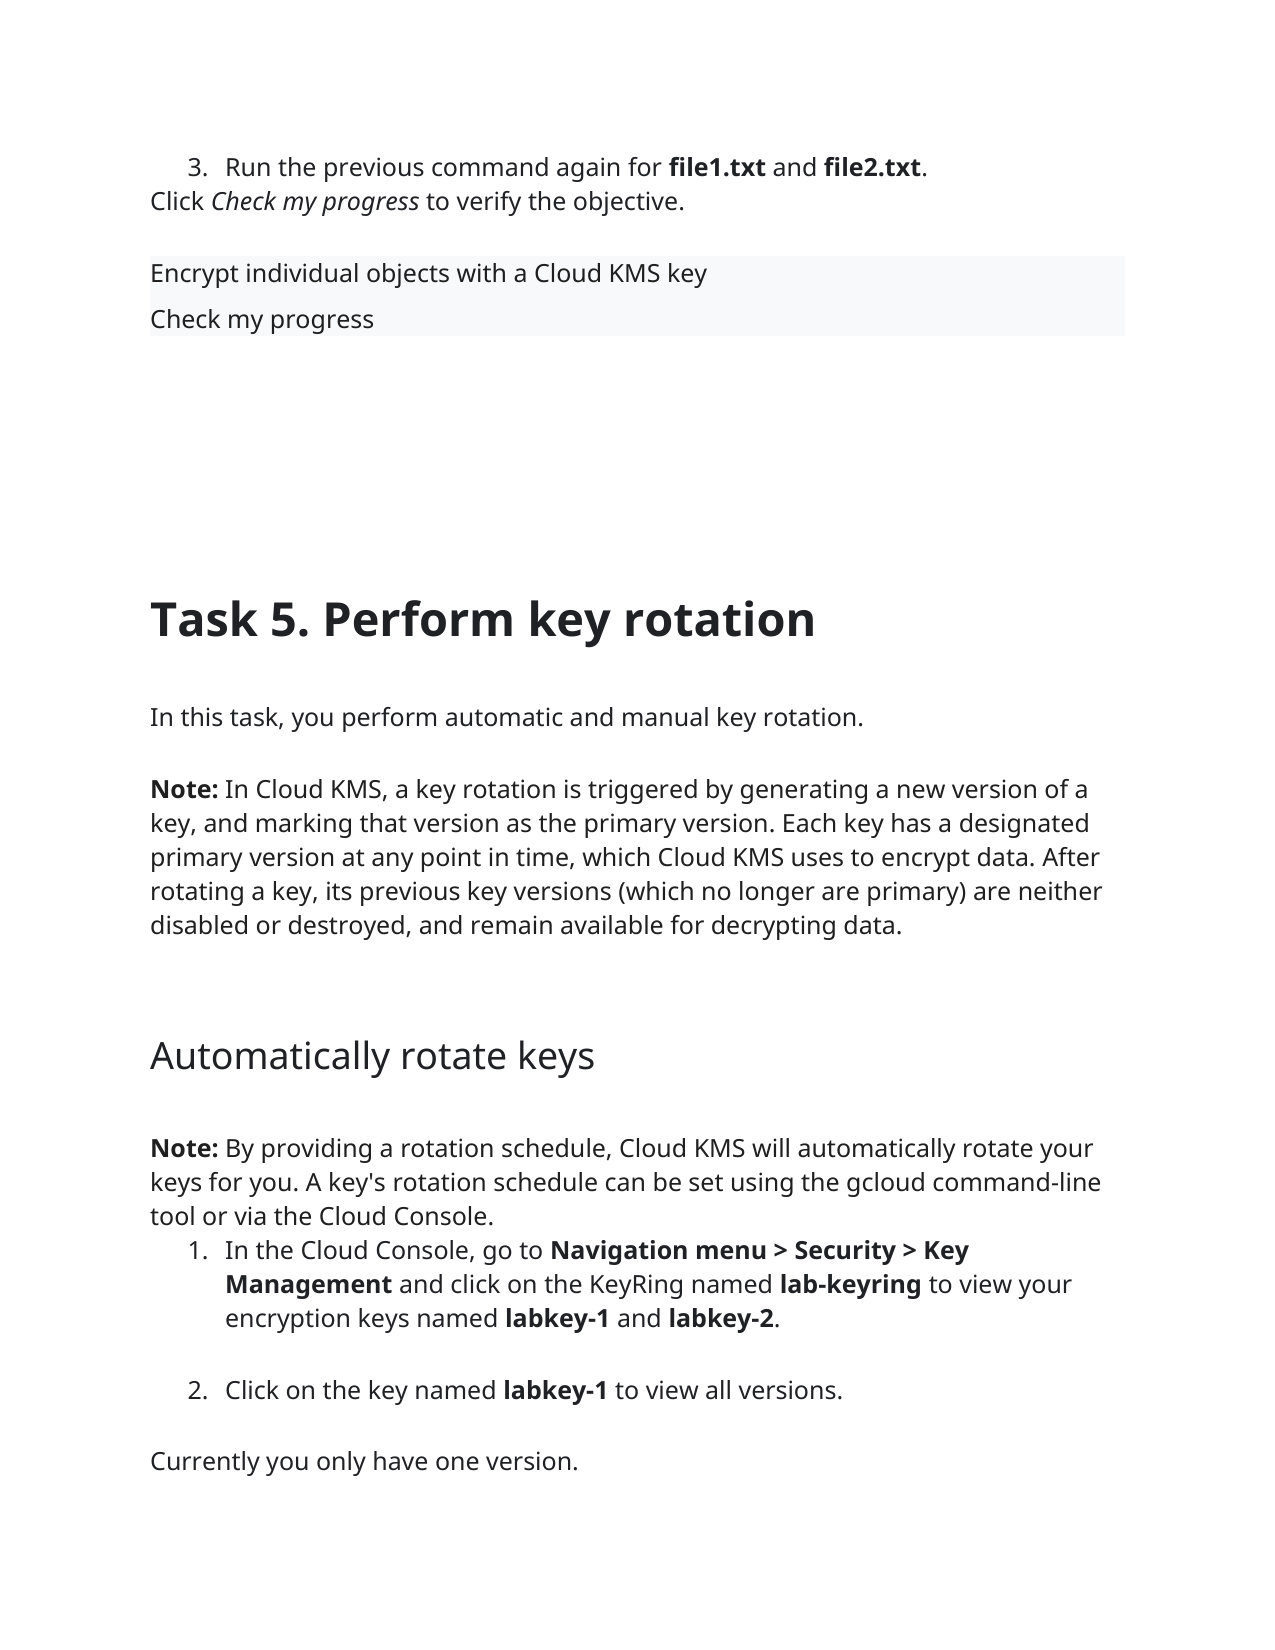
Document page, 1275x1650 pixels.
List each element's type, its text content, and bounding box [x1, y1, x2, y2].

text Automatically rotate keys [150, 1029, 1125, 1081]
text Currently you only have one version. [150, 1444, 1125, 1478]
text Check my progress [150, 302, 1125, 336]
text Click Check my progress to verify the objective. [150, 184, 1125, 218]
text Encrypt individual objects with a Cloud KMS key [150, 256, 1125, 290]
list In the Cloud Console, go to Navigation menu > Security > Key Management and click on the KeyRing named lab-keyring to view your encryption keys named labkey-1 and labkey-2. [187, 1233, 1125, 1335]
text Task 5. Perform key rotation [150, 586, 1125, 650]
list Click on the key named labkey-1 to view all versions. [187, 1372, 1125, 1406]
list Run the previous command again for file1.txt and file2.txt. [187, 150, 1125, 184]
text In this task, you perform automatic and manual key rotation. [150, 700, 1125, 734]
text Note: By providing a rotation schedule, Cloud KMS will automatically rotate your keys for you. A key's rotation schedule can be set using the gcloud command-line tool or via the Cloud Console. [150, 1131, 1125, 1233]
text Note: In Cloud KMS, a key rotation is triggered by generating a new version of a key, and marking that version as the primary version. Each key has a designated primary version at any point in time, which Cloud KMS uses to encrypt data. After rotating a key, its previous key versions (which no longer are primary) are neither disabled or destroyed, and remain available for decrypting data. [150, 772, 1125, 942]
